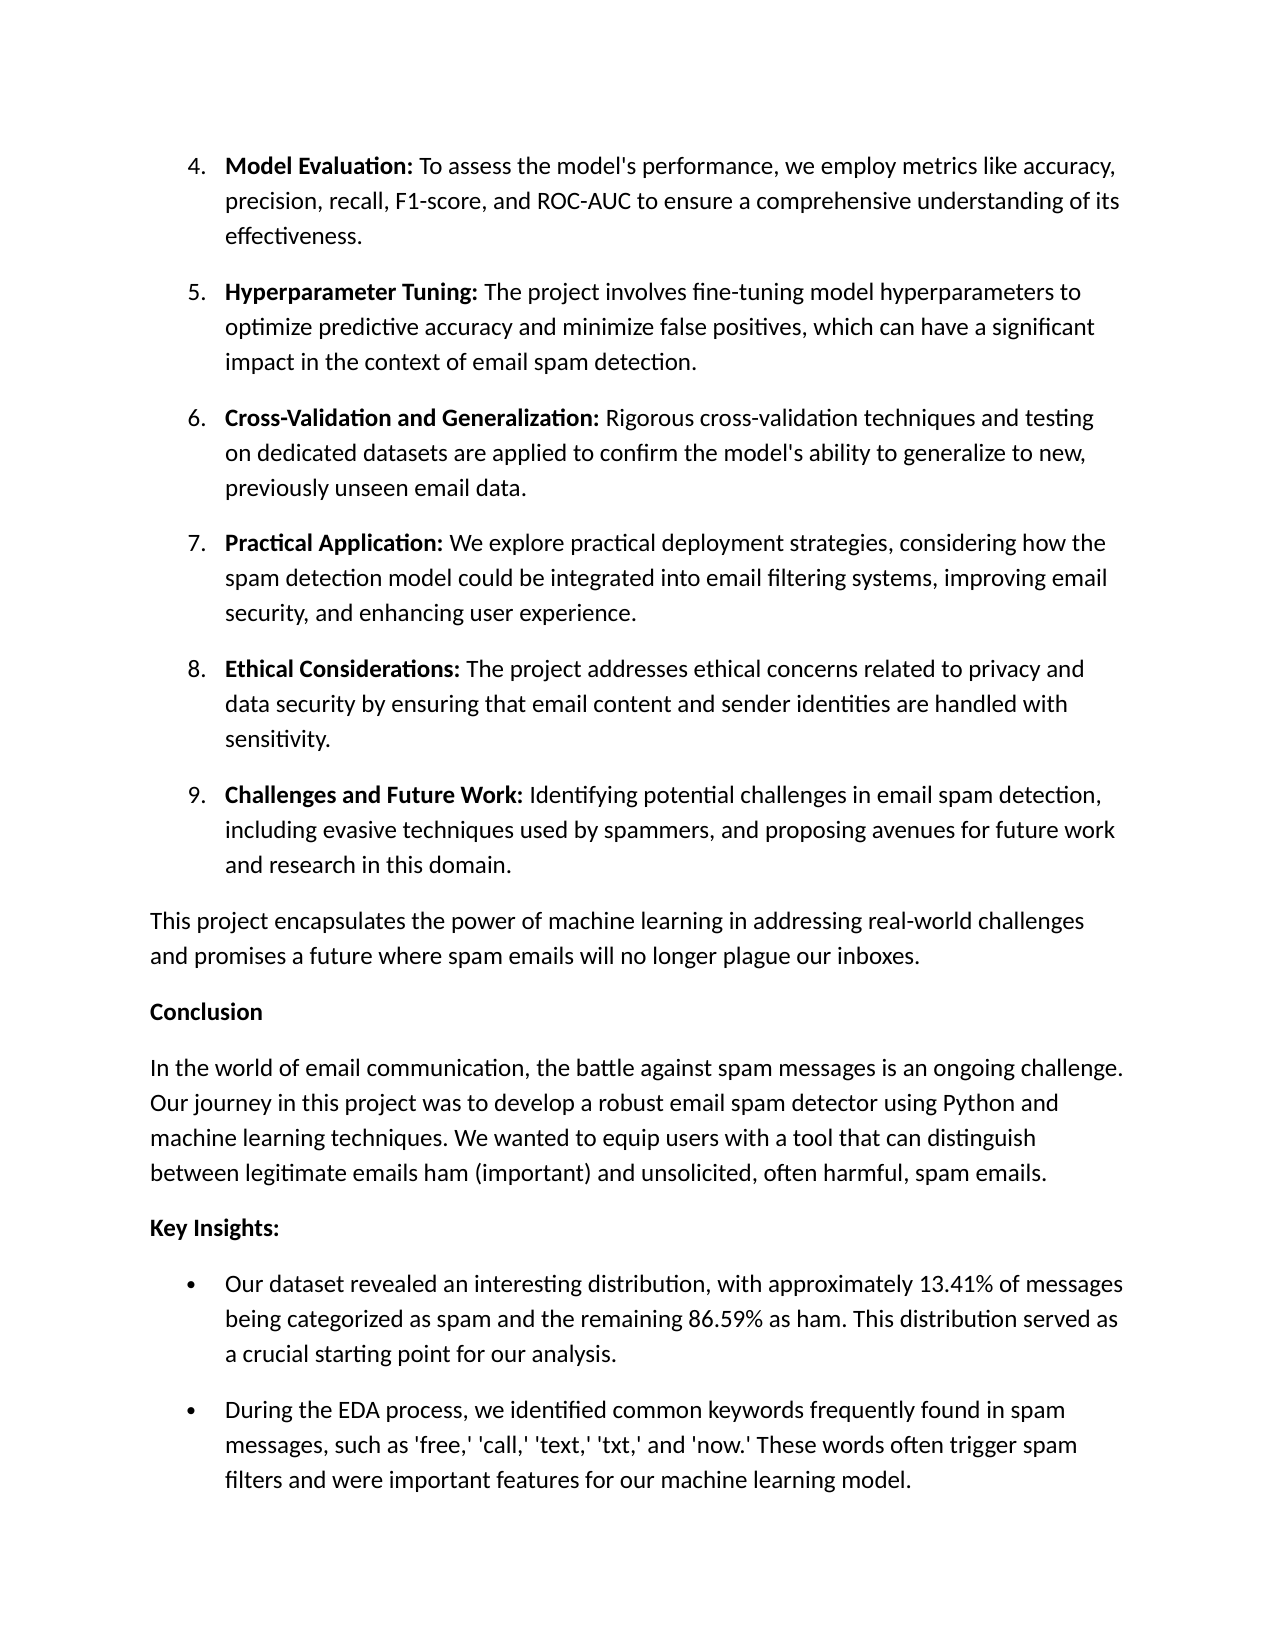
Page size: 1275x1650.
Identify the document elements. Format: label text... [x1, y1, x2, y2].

text This project encapsulates the power of machine learning in addressing real-world challenges and promises a future where spam emails will no longer plague our inboxes. [150, 905, 1125, 971]
text In the world of email communication, the battle against spam messages is an ongoing challenge. Our journey in this project was to develop a robust email spam detector using Python and machine learning techniques. We wanted to equip users with a tool that can distinguish between legitimate emails ham (important) and unsolicited, often harmful, spam emails. [150, 1052, 1125, 1187]
list Hyperparameter Tuning: The project involves fine-tuning model hyperparameters to optimize predictive accuracy and minimize false positives, which can have a significant impact in the context of email spam detection. [187, 276, 1125, 376]
list Cross-Validation and Generalization: Rigorous cross-validation techniques and testing on dedicated datasets are applied to confirm the model's ability to generalize to new, previously unseen email data. [187, 402, 1125, 502]
list Our dataset revealed an interesting distribution, with approximately 13.41% of messages being categorized as spam and the remaining 86.59% as ham. This distribution served as a crucial starting point for our analysis. [187, 1268, 1125, 1369]
list Challenges and Future Work: Identifying potential challenges in email spam detection, including evasive techniques used by spammers, and proposing avenues for future work and research in this domain. [187, 779, 1125, 880]
list Practical Application: We explore practical deployment strategies, considering how the spam detection model could be integrated into email filtering systems, improving email security, and enhancing user experience. [187, 527, 1125, 628]
list During the EDA process, we identified common keywords frequently found in spam messages, such as 'free,' 'call,' 'text,' 'txt,' and 'now.' These words often trigger spam filters and were important features for our machine learning model. [187, 1394, 1125, 1495]
list Model Evaluation: To assess the model's performance, we employ metrics like accuracy, precision, recall, F1-score, and ROC-AUC to ensure a comprehensive understanding of its effectiveness. [187, 150, 1125, 251]
text Conclusion [150, 996, 1125, 1026]
list Ethical Considerations: The project addresses ethical concerns related to privacy and data security by ensuring that email content and sender identities are handled with sensitivity. [187, 653, 1125, 754]
text Key Insights: [150, 1212, 1125, 1243]
